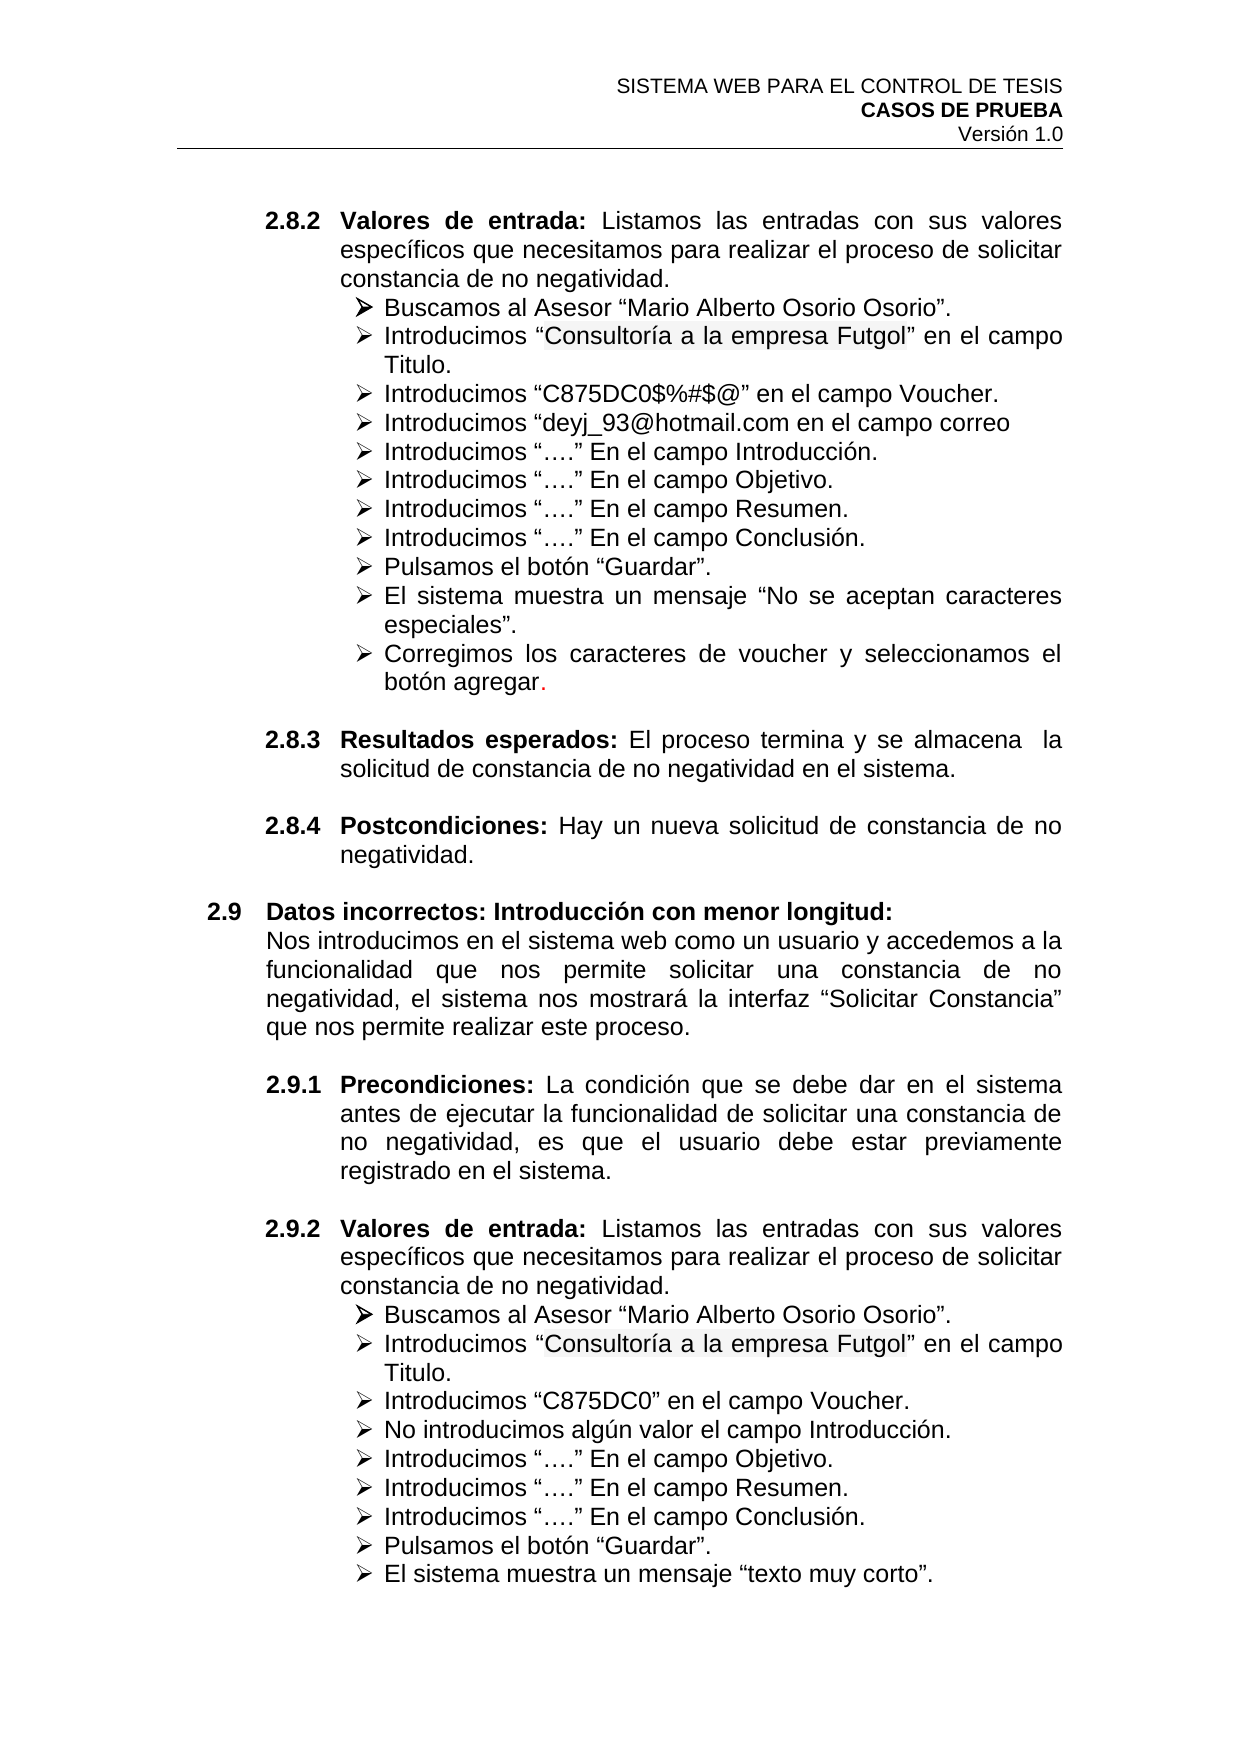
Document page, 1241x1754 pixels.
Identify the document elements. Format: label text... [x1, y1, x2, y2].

list Corregimos los caracteres de voucher y seleccionamos el botón agregar. [354, 638, 1063, 696]
list Introducimos “Consultoría a la empresa Futgol” en el campo Titulo. [354, 321, 1063, 379]
list Introducimos “….” En el campo Objetivo. [354, 1444, 1063, 1473]
list El sistema muestra un mensaje “texto muy corto”. [354, 1559, 1063, 1588]
list Introducimos “….” En el campo Resumen. [354, 494, 1063, 523]
list Datos incorrectos: Introducción con menor longitud: [207, 897, 1063, 926]
list Introducimos “Consultoría a la empresa Futgol” en el campo Titulo. [354, 1329, 1063, 1386]
list Valores de entrada: Listamos las entradas con sus valores específicos que necesitamos para realizar el proceso de solicitar constancia de no negatividad. [265, 1214, 1063, 1300]
list Precondiciones: La condición que se debe dar en el sistema antes de ejecutar la funcionalidad de solicitar una constancia de no negatividad, es que el usuario debe estar previamente registrado en el sistema. [266, 1070, 1063, 1185]
list Pulsamos el botón “Guardar”. [354, 552, 1063, 581]
list Pulsamos el botón “Guardar”. [354, 1531, 1063, 1559]
list Buscamos al Asesor “Mario Alberto Osorio Osorio”. [354, 1300, 1063, 1329]
list Introducimos “C875DC0$%#$@” en el campo Voucher. [354, 379, 1063, 408]
list El sistema muestra un mensaje “No se aceptan caracteres especiales”. [354, 581, 1063, 638]
list Introducimos “….” En el campo Conclusión. [354, 1502, 1063, 1531]
list Introducimos “….” En el campo Resumen. [354, 1473, 1063, 1502]
list Valores de entrada: Listamos las entradas con sus valores específicos que necesitamos para realizar el proceso de solicitar constancia de no negatividad. [265, 206, 1063, 292]
list Introducimos “deyj_93@hotmail.com en el campo correo [354, 408, 1063, 437]
list Resultados esperados: El proceso termina y se almacena la solicitud de constancia de no negatividad en el sistema. [265, 725, 1063, 782]
list Introducimos “….” En el campo Introducción. [354, 437, 1063, 466]
list Postcondiciones: Hay un nueva solicitud de constancia de no negatividad. [265, 811, 1063, 869]
list Introducimos “….” En el campo Conclusión. [354, 523, 1063, 552]
list Introducimos “….” En el campo Objetivo. [354, 466, 1063, 494]
list Buscamos al Asesor “Mario Alberto Osorio Osorio”. [354, 292, 1063, 321]
list Nos introducimos en el sistema web como un usuario y accedemos a la funcionalidad que nos permite solicitar una constancia de no negatividad, el sistema nos mostrará la interfaz “Solicitar Constancia” que nos permite realizar este proceso. [266, 926, 1063, 1041]
list No introducimos algún valor el campo Introducción. [354, 1415, 1063, 1444]
list Introducimos “C875DC0” en el campo Voucher. [354, 1386, 1063, 1415]
